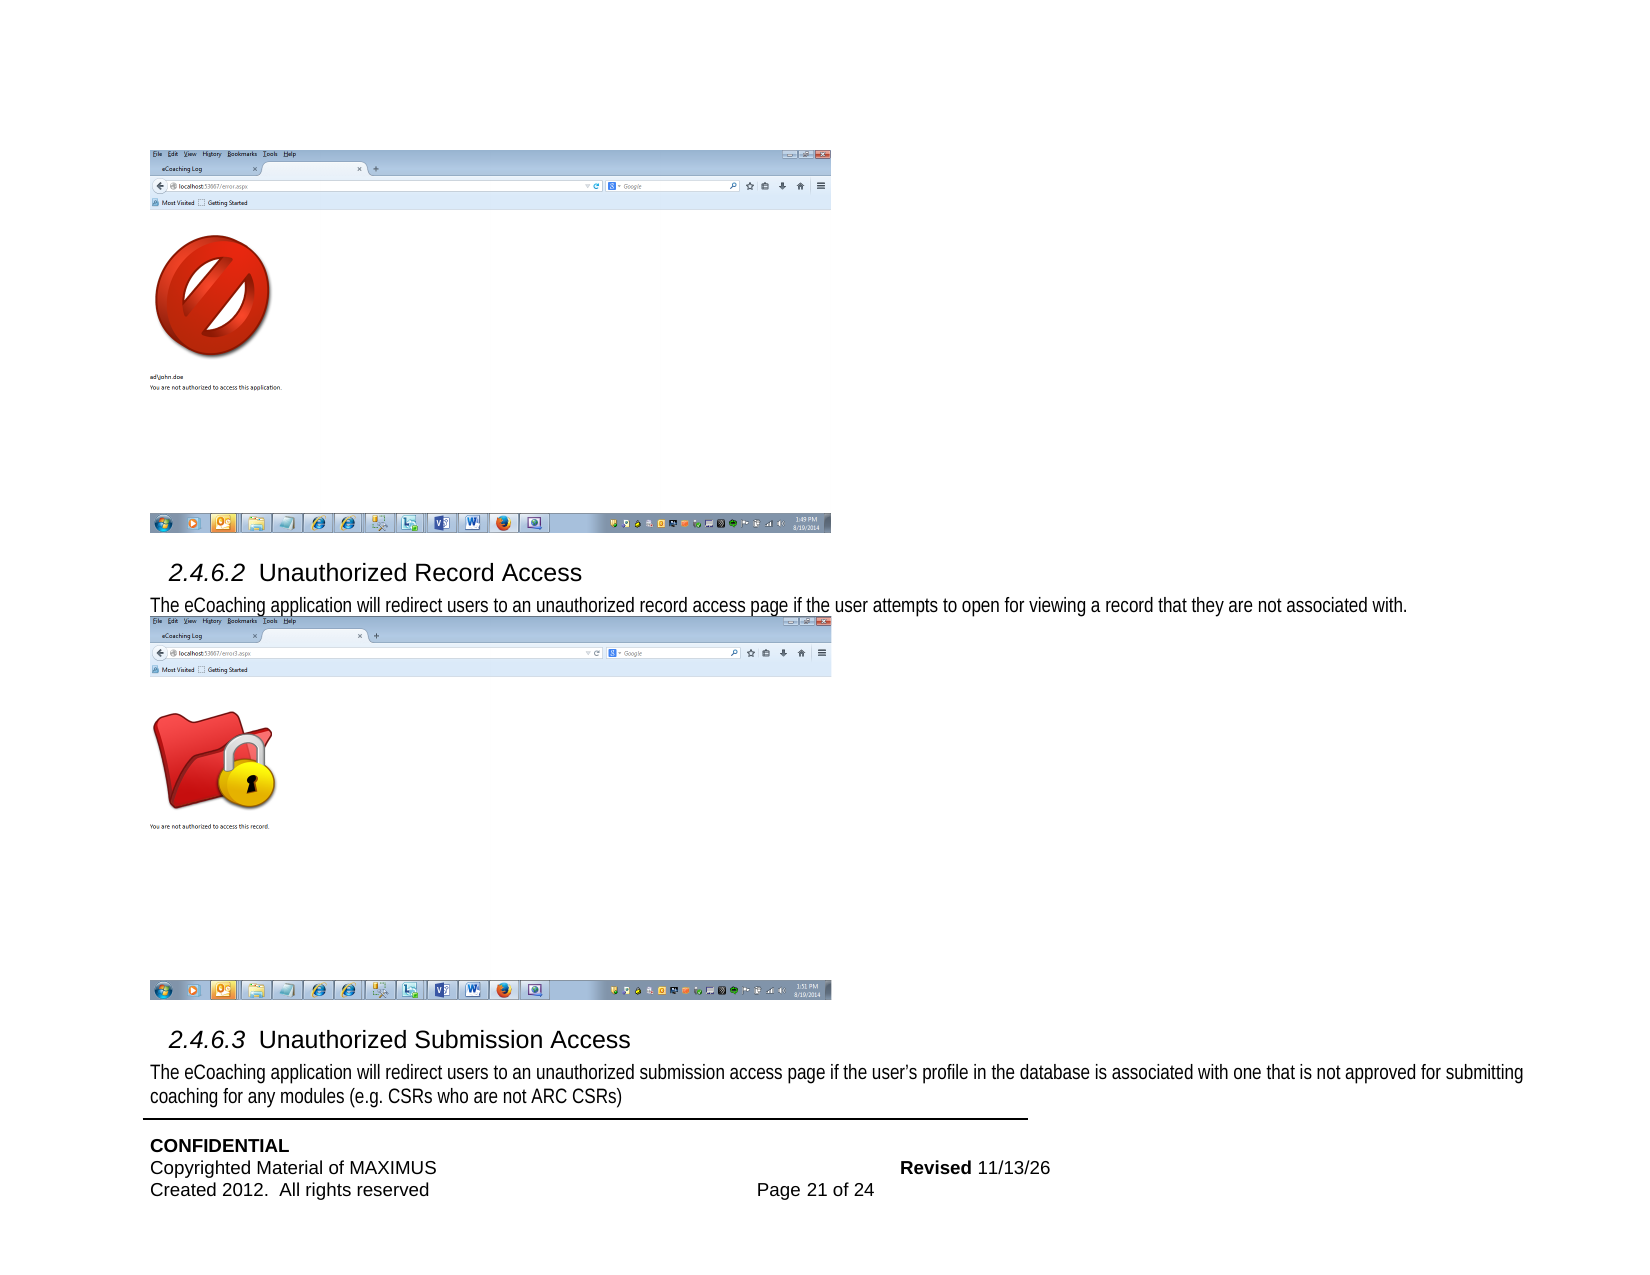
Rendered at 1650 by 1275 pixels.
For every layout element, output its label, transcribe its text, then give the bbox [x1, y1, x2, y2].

subtitle Unauthorized Submission Access [169, 1025, 1590, 1053]
subtitle Unauthorized Record Access [169, 558, 1590, 587]
picture [150, 150, 831, 533]
text The eCoaching application will redirect users to an unauthorized record access page if the user attempts to open for viewing a record that they are not associated with. [150, 593, 1590, 617]
picture [150, 616, 832, 1000]
text The eCoaching application will redirect users to an unauthorized submission access page if the user’s profile in the database is associated with one that is not approved for submitting coaching for any modules (e.g. CSRs who are not ARC CSRs) [150, 1060, 1590, 1108]
